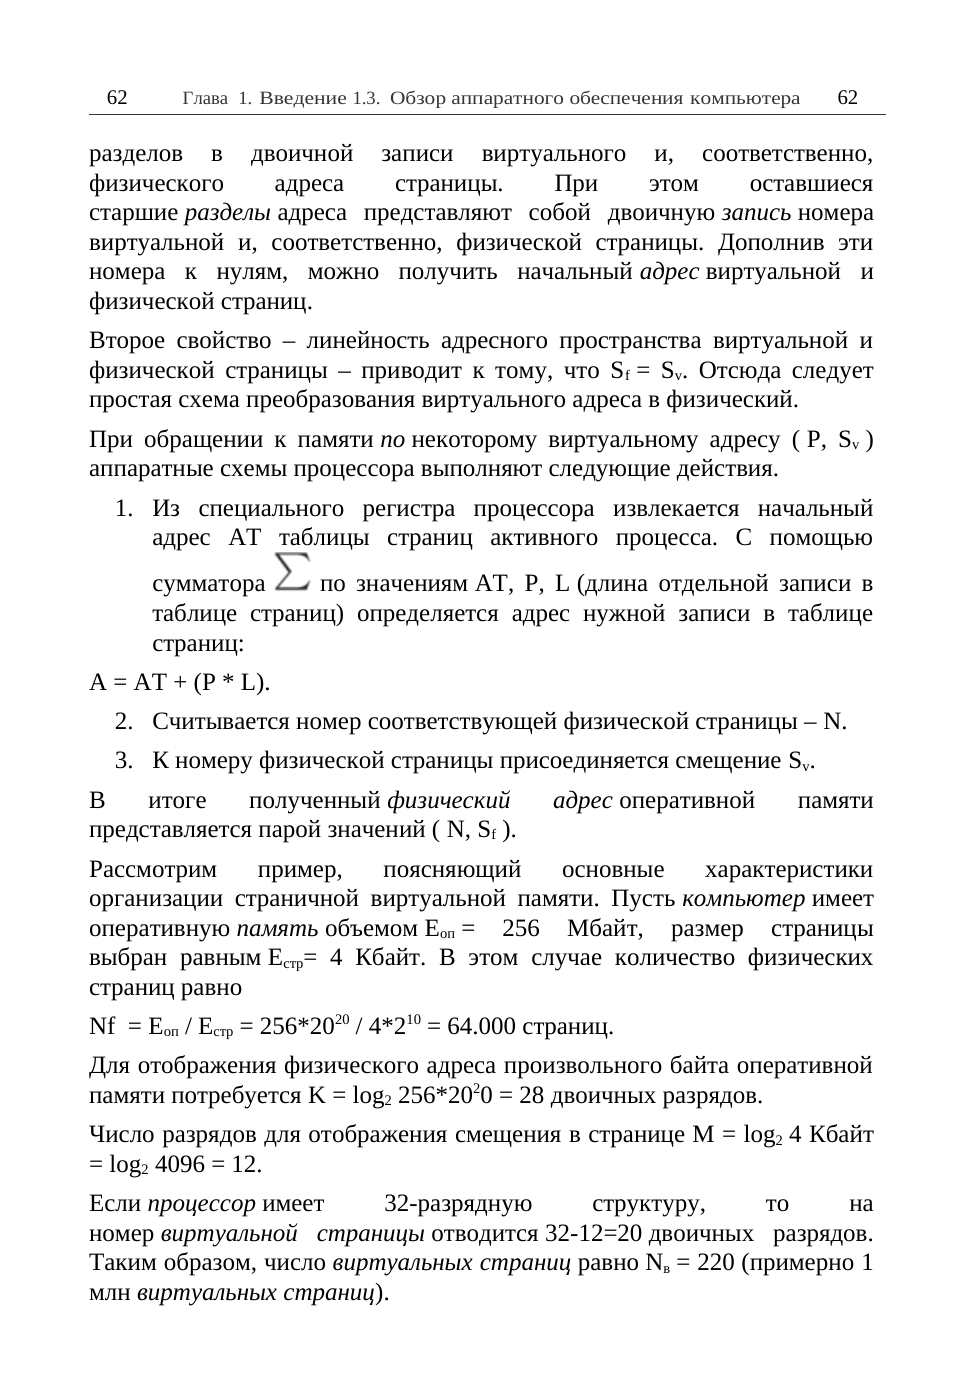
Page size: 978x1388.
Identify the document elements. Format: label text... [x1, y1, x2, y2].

text Nf = Еоп / Естр = 256*2020 / 4*210 = 64.000 страниц. [89, 1011, 874, 1040]
text Для отображения физического адреса произвольного байта оперативной памяти потребуется K = log2 256*2020 = 28 двоичных разрядов. [89, 1051, 874, 1109]
text Рассмотрим пример, поясняющий основные характеристики организации страничной виртуальной памяти. Пусть компьютер имеет оперативную память объемом Еоп = 256 Мбайт, размер страницы выбран равным Естр= 4 Кбайт. В этом случае количество физических страниц равно [89, 854, 874, 1001]
text При обращении к памяти по некоторому виртуальному адресу ( P, Sv ) аппаратные схемы процессора выполняют следующие действия. [89, 424, 874, 482]
text В итоге полученный физический адрес оперативной памяти представляется парой значений ( N, Sf ). [89, 785, 874, 843]
list К номеру физической страницы присоединяется смещение Sv. [114, 746, 874, 774]
text Если процессор имеет 32-разрядную структуру, то на номер виртуальной страницы отводится 32-12=20 двоичных разрядов. Таким образом, число виртуальных страниц равно Nв = 220 (примерно 1 млн виртуальных страниц). [89, 1188, 874, 1306]
text A = АТ + (Р * L). [89, 667, 874, 696]
list Считывается номер соответствующей физической страницы – N. [114, 706, 874, 735]
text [89, 138, 874, 315]
text Второе свойство – линейность адресного пространства виртуальной и физической страницы – приводит к тому, что Sf = Sv. Отсюда следует простая схема преобразования виртуального адреса в физический. [89, 325, 874, 413]
list Из специального регистра процессора извлекается начальный адрес АТ таблицы страниц активного процесса. С помощью сумматора по значениям АТ, Р, L (длина отдельной записи в таблице страниц) определяется адрес нужной записи в таблице страниц: [114, 493, 874, 656]
text Число разрядов для отображения смещения в странице M = log2 4 Кбайт = log2 4096 = 12. [89, 1119, 874, 1178]
picture [271, 551, 314, 592]
